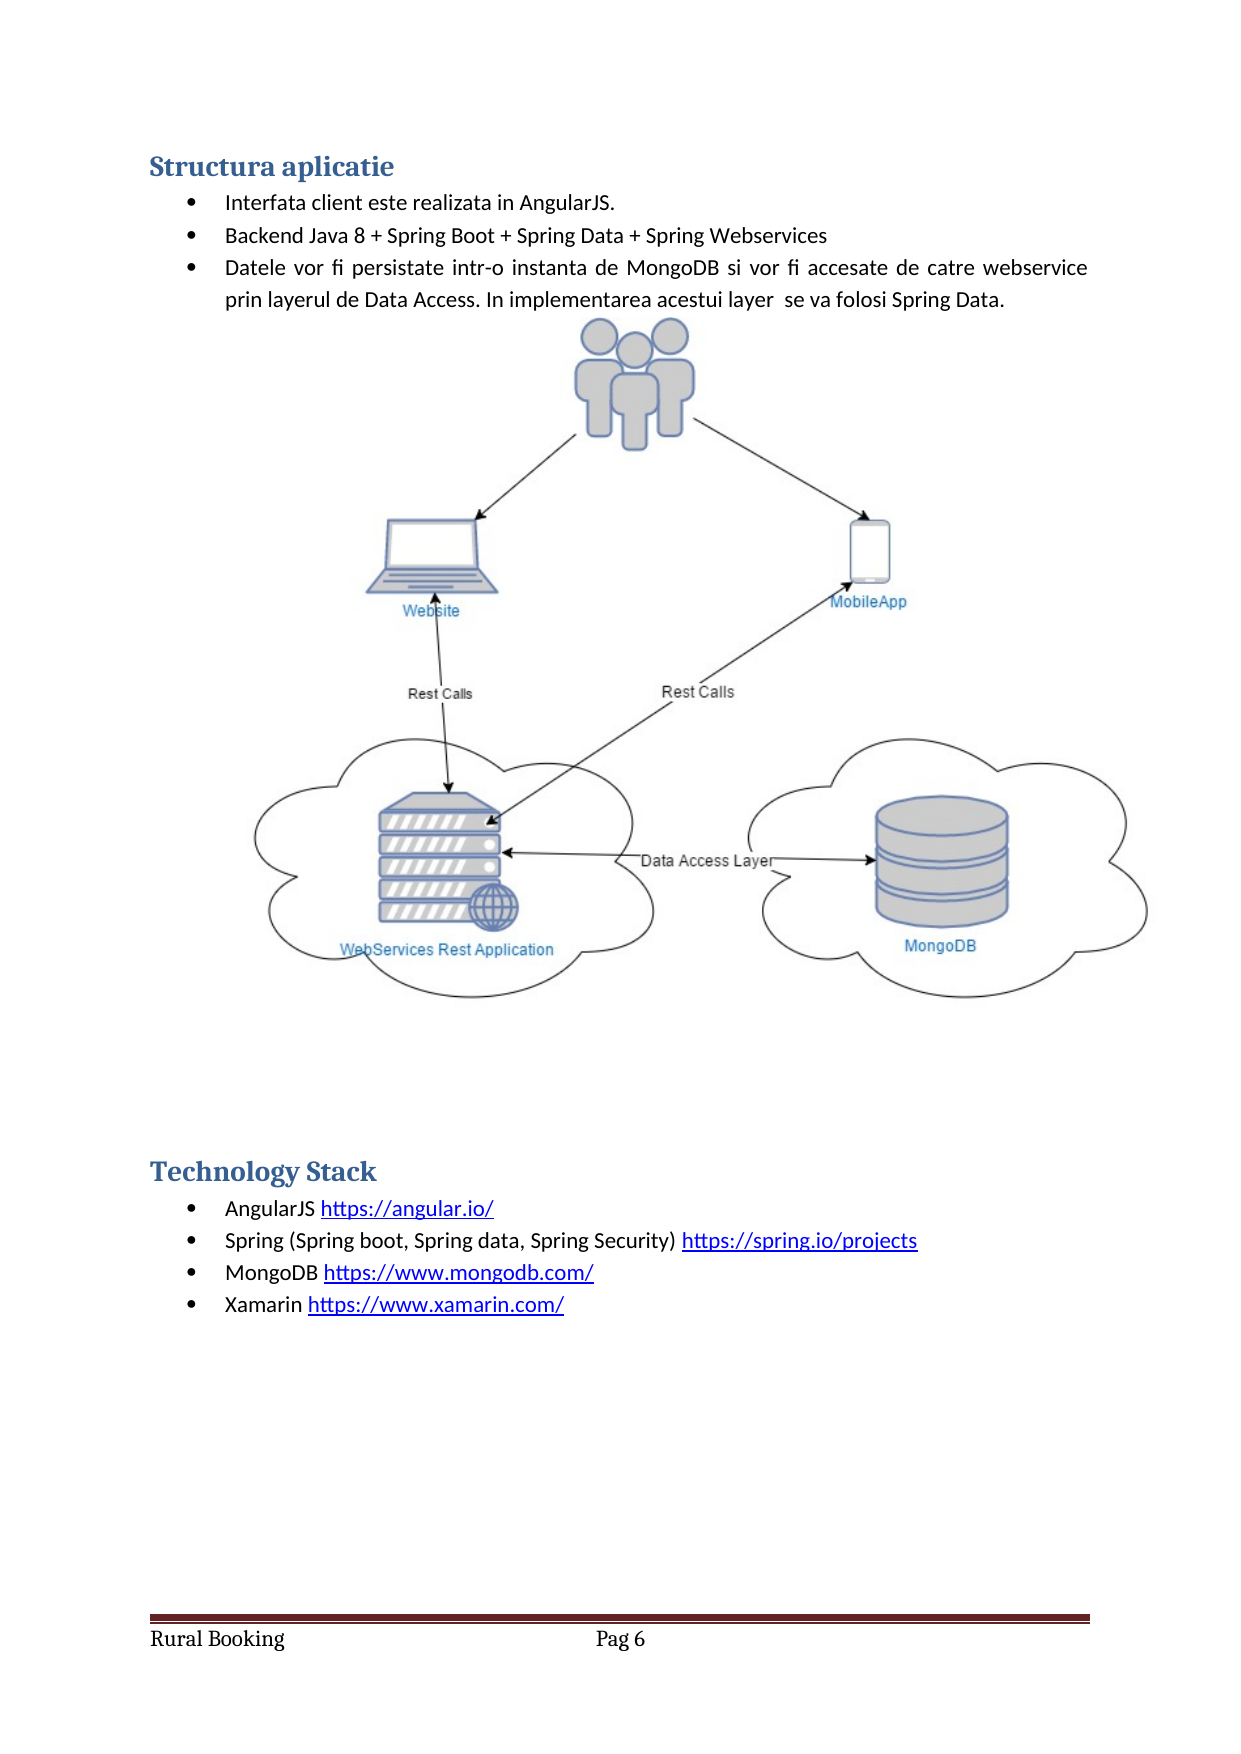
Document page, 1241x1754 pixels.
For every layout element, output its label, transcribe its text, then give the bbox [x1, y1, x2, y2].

subtitle Technology Stack [150, 1155, 1090, 1189]
list AngularJS https://angular.io/ [187, 1194, 1090, 1222]
list Datele vor fi persistate intr-o instanta de MongoDB si vor fi accesate de catre webservice prin layerul de Data Access. In implementarea acestui layer se va folosi Spring Data. [187, 253, 1090, 313]
subtitle Structura aplicatie [150, 150, 1090, 183]
picture [225, 317, 1164, 1013]
list Spring (Spring boot, Spring data, Spring Security) https://spring.io/projects [187, 1226, 1090, 1254]
list MongoDB https://www.mongodb.com/ [187, 1258, 1090, 1286]
list Interfata client este realizata in AngularJS. [187, 188, 1090, 217]
list Backend Java 8 + Spring Boot + Spring Data + Spring Webservices [187, 221, 1090, 249]
list Xamarin https://www.xamarin.com/ [187, 1290, 1090, 1318]
